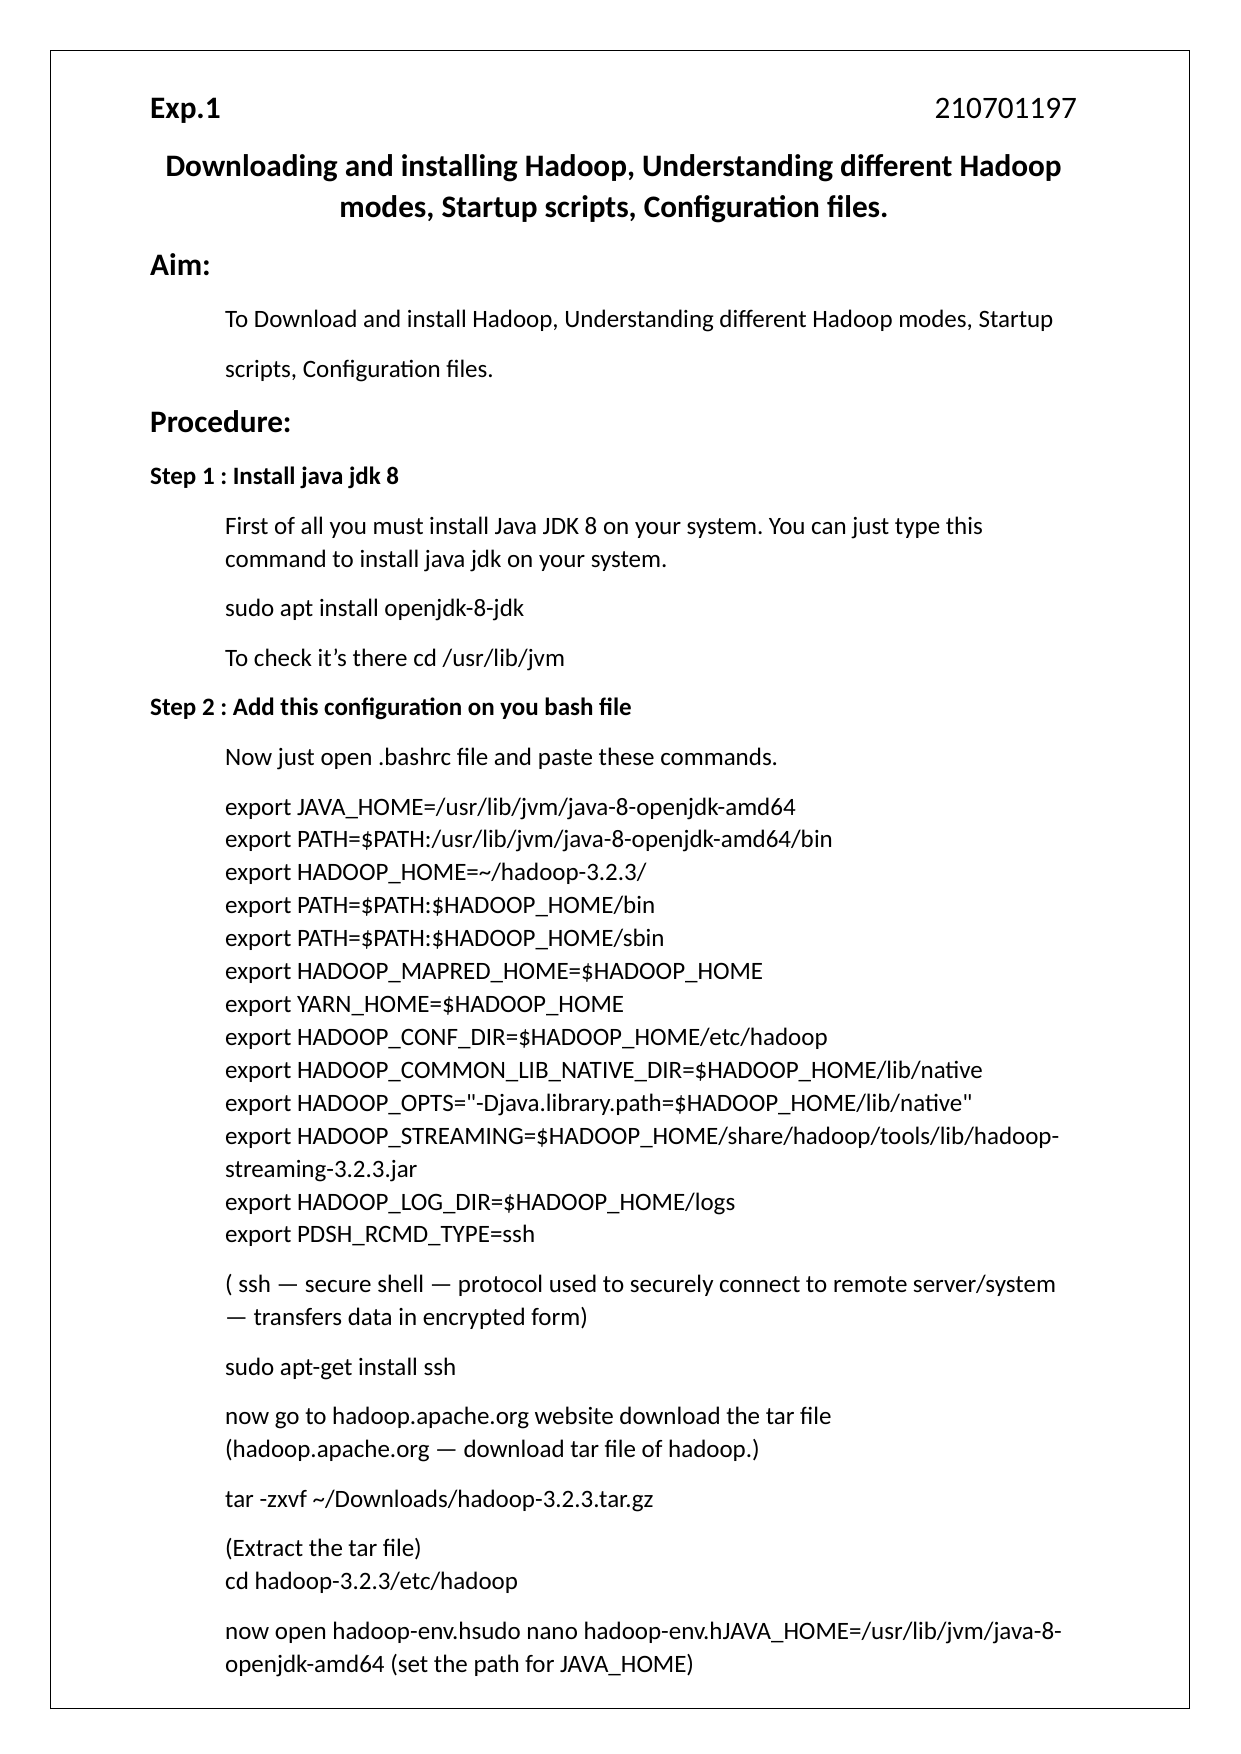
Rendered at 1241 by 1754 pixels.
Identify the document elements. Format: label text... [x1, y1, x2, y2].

text Now just open .bashrc file and paste these commands. [225, 741, 1078, 772]
text sudo apt-get install ssh [225, 1351, 1078, 1381]
text ( ssh — secure shell — protocol used to securely connect to remote server/system — transfers data in encrypted form) [225, 1268, 1078, 1332]
text (Extract the tar file) cd hadoop-3.2.3/etc/hadoop [225, 1532, 1078, 1596]
text Step 2 : Add this configuration on you bash file [150, 691, 1078, 722]
text export JAVA_HOME=/usr/lib/jvm/java-8-openjdk-amd64 export PATH=$PATH:/usr/lib/jvm/java-8-openjdk-amd64/bin export HADOOP_HOME=~/hadoop-3.2.3/ export PATH=$PATH:$HADOOP_HOME/bin export PATH=$PATH:$HADOOP_HOME/sbin export HADOOP_MAPRED_HOME=$HADOOP_HOME export YARN_HOME=$HADOOP_HOME export HADOOP_CONF_DIR=$HADOOP_HOME/etc/hadoop export HADOOP_COMMON_LIB_NATIVE_DIR=$HADOOP_HOME/lib/native export HADOOP_OPTS="-Djava.library.path=$HADOOP_HOME/lib/native" export HADOOP_STREAMING=$HADOOP_HOME/share/hadoop/tools/lib/hadoop-streaming-3.2.3.jar export HADOOP_LOG_DIR=$HADOOP_HOME/logs export PDSH_RCMD_TYPE=ssh [225, 791, 1078, 1249]
text Aim: [150, 245, 1078, 283]
text Step 1 : Install java jdk 8 [150, 460, 1078, 491]
text now open hadoop-env.hsudo nano hadoop-env.hJAVA_HOME=/usr/lib/jvm/java-8-openjdk-amd64 (set the path for JAVA_HOME) [225, 1615, 1078, 1678]
text Downloading and installing Hadoop, Understanding different Hadoop modes, Startup scripts, Configuration files. [150, 146, 1078, 226]
text now go to hadoop.apache.org website download the tar file (hadoop.apache.org — download tar file of hadoop.) [225, 1400, 1078, 1464]
text Procedure: [150, 402, 1078, 441]
text To check it’s there cd /usr/lib/jvm [225, 642, 1078, 672]
text First of all you must install Java JDK 8 on your system. You can just type this command to install java jdk on your system. [225, 510, 1078, 573]
text scripts, Configuration files. [225, 353, 1078, 383]
text To Download and install Hadoop, Understanding different Hadoop modes, Startup [225, 303, 1078, 334]
text tar -zxvf ~/Downloads/hadoop-3.2.3.tar.gz [225, 1483, 1078, 1513]
text Exp.1 210701197 [150, 89, 1078, 127]
text sudo apt install openjdk-8-jdk [225, 592, 1078, 623]
